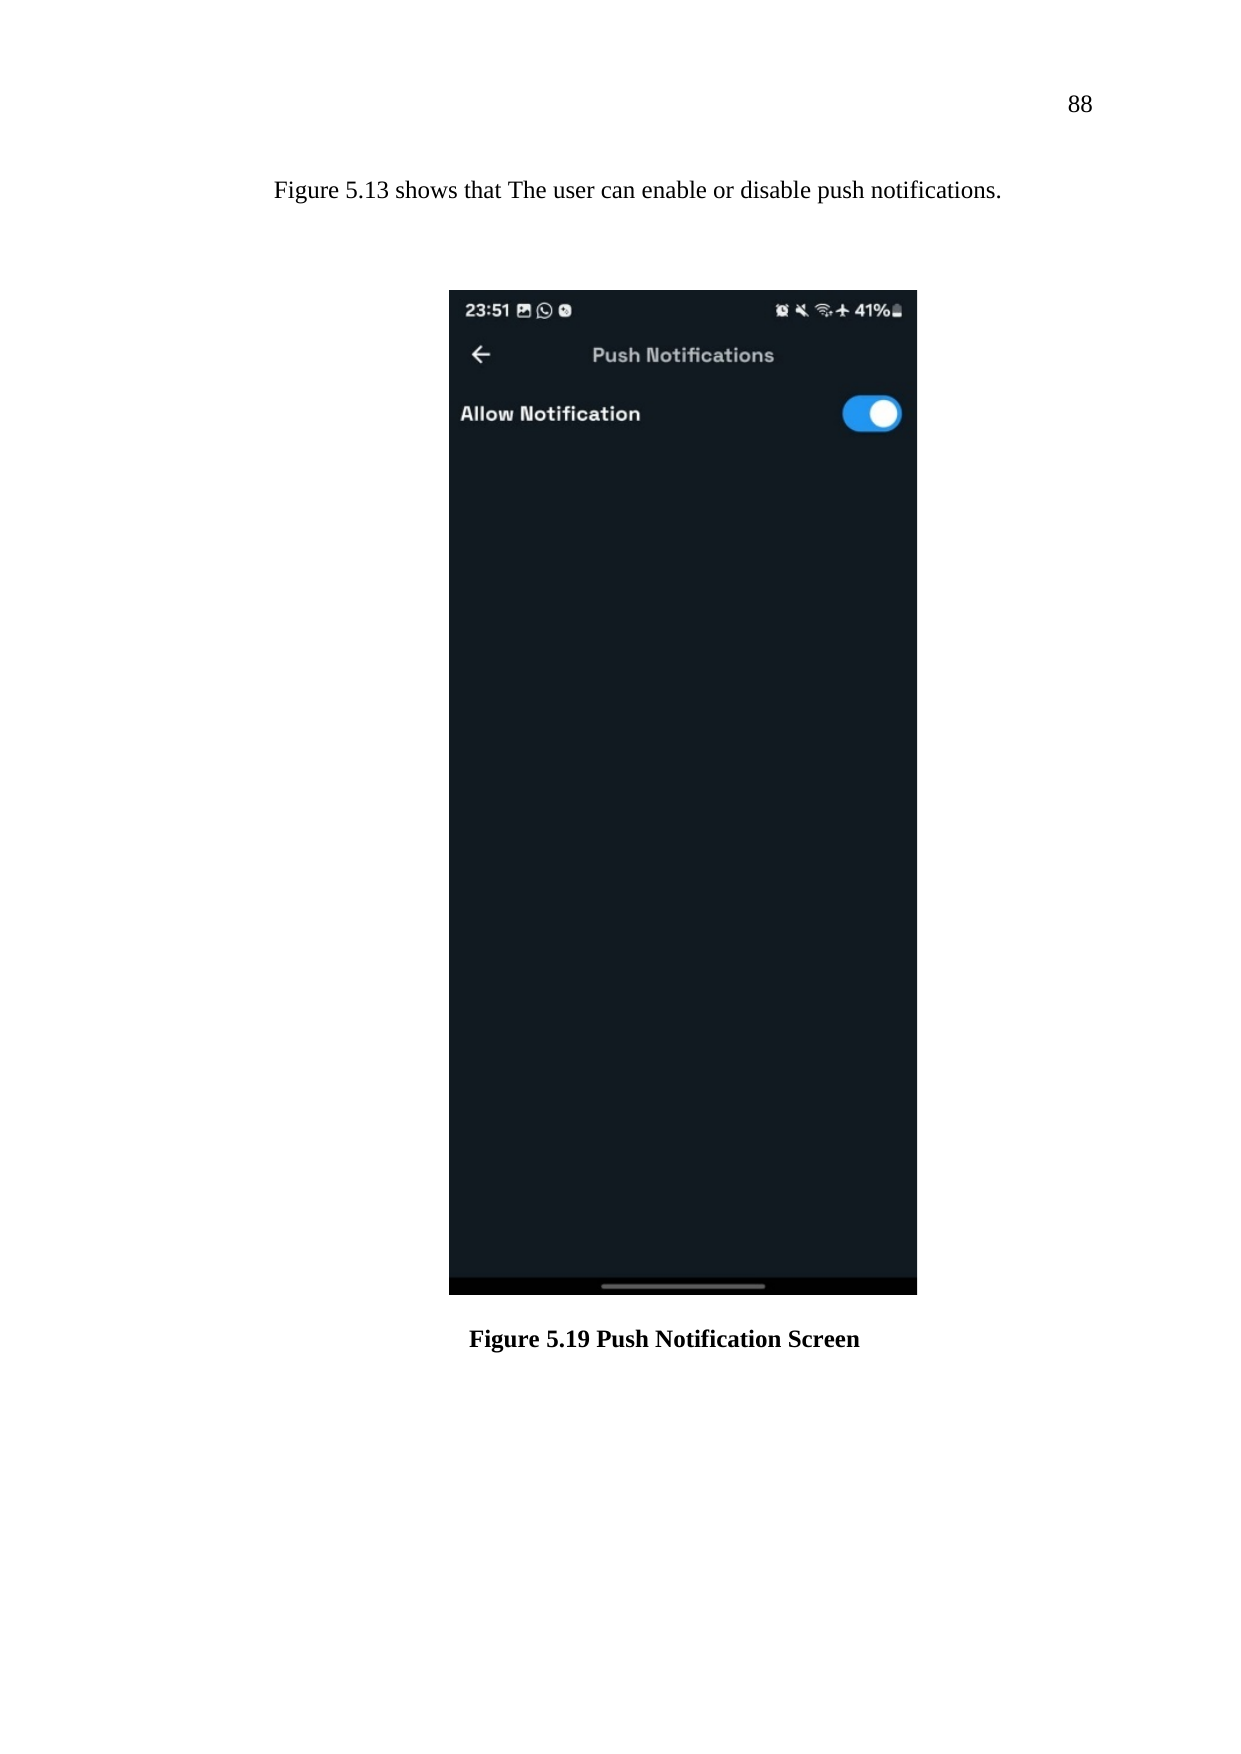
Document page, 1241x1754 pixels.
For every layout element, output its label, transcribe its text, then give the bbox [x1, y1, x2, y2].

text Figure 5.13 shows that The user can enable or disable push notifications. [274, 175, 1092, 203]
picture [449, 290, 918, 1295]
